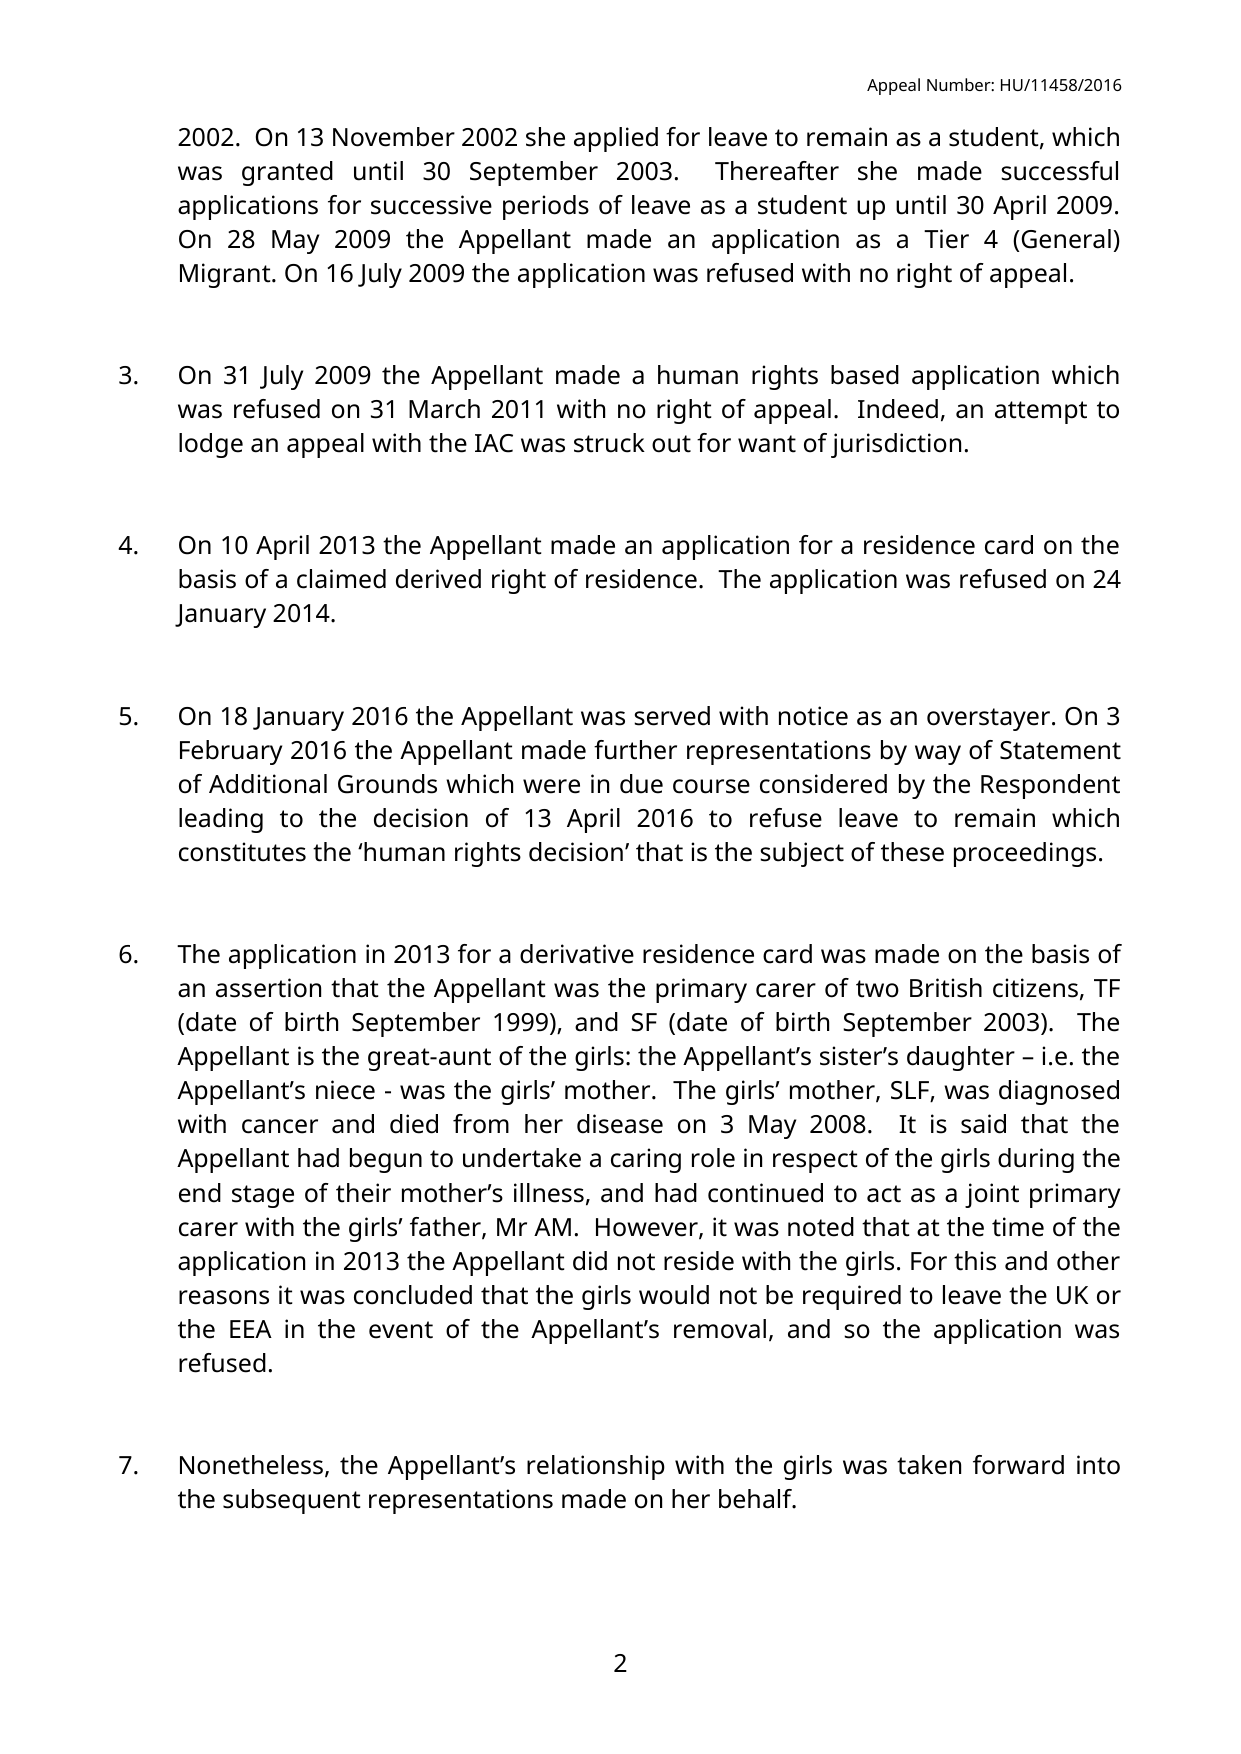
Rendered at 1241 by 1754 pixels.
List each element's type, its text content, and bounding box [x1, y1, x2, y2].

text 3. On 31 July 2009 the Appellant made a human rights based application which was refused on 31 March 2011 with no right of appeal. Indeed, an attempt to lodge an appeal with the IAC was struck out for want of jurisdiction. [118, 358, 1122, 460]
text 5. On 18 January 2016 the Appellant was served with notice as an overstayer. On 3 February 2016 the Appellant made further representations by way of Statement of Additional Grounds which were in due course considered by the Respondent leading to the decision of 13 April 2016 to refuse leave to remain which constitutes the ‘human rights decision’ that is the subject of these proceedings. [118, 698, 1122, 869]
text 7. Nonetheless, the Appellant’s relationship with the girls was taken forward into the subsequent representations made on her behalf. [118, 1448, 1122, 1516]
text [118, 119, 1122, 289]
text 4. On 10 April 2013 the Appellant made an application for a residence card on the basis of a claimed derived right of residence. The application was refused on 24 January 2014. [118, 528, 1122, 630]
text 6. The application in 2013 for a derivative residence card was made on the basis of an assertion that the Appellant was the primary carer of two British citizens, TF (date of birth September 1999), and SF (date of birth September 2003). The Appellant is the great-aunt of the girls: the Appellant’s sister’s daughter – i.e. the Appellant’s niece - was the girls’ mother. The girls’ mother, SLF, was diagnosed with cancer and died from her disease on 3 May 2008. It is said that the Appellant had begun to undertake a caring role in respect of the girls during the end stage of their mother’s illness, and had continued to act as a joint primary carer with the girls’ father, Mr AM. However, it was noted that at the time of the application in 2013 the Appellant did not reside with the girls. For this and other reasons it was concluded that the girls would not be required to leave the UK or the EEA in the event of the Appellant’s removal, and so the application was refused. [118, 937, 1122, 1379]
